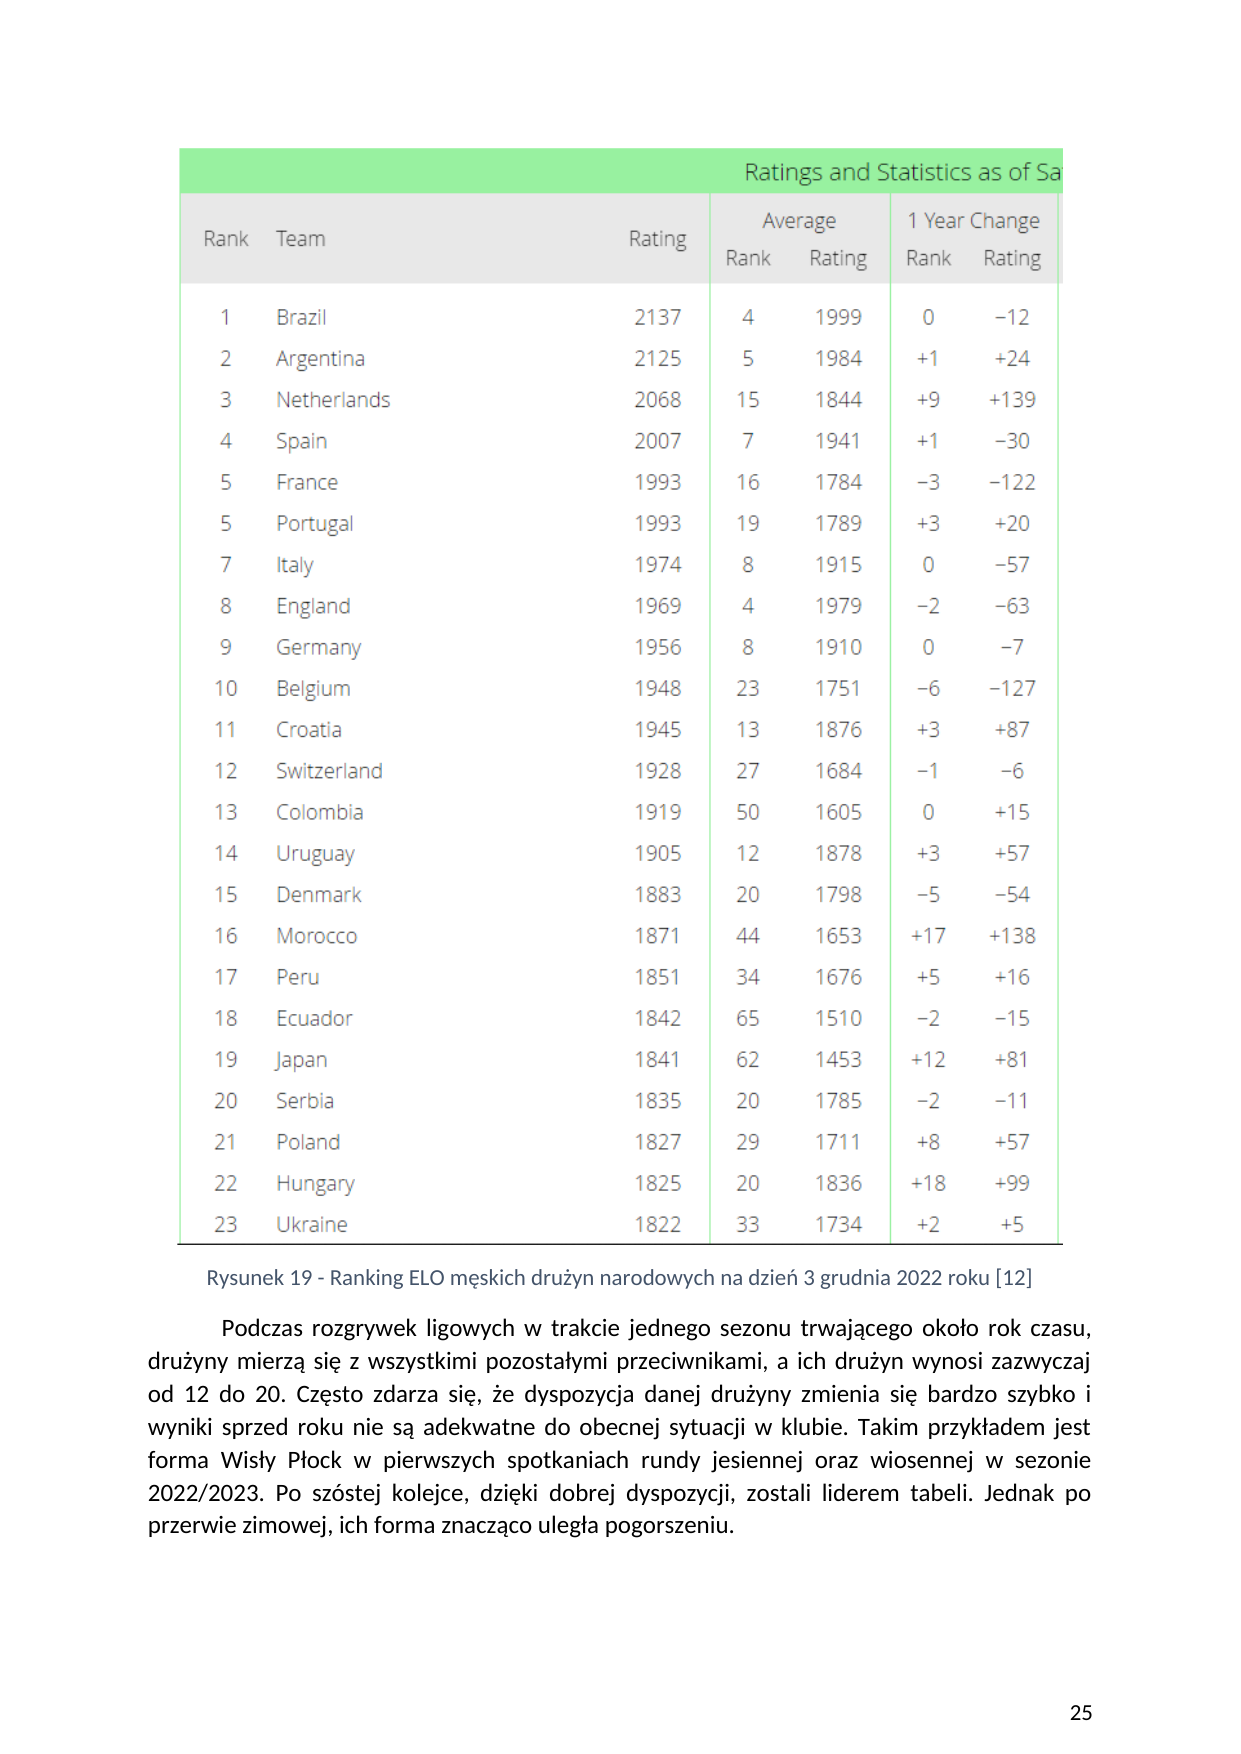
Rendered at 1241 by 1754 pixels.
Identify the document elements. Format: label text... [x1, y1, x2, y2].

text Podczas rozgrywek ligowych w trakcie jednego sezonu trwającego około rok czasu, drużyny mierzą się z wszystkimi pozostałymi przeciwnikami, a ich drużyn wynosi zazwyczaj od 12 do 20. Często zdarza się, że dyspozycja danej drużyny zmienia się bardzo szybko i wyniki sprzed roku nie są adekwatne do obecnej sytuacji w klubie. Takim przykładem jest forma Wisły Płock w pierwszych spotkaniach rundy jesiennej oraz wiosennej w sezonie 2022/2023. Po szóstej kolejce, dzięki dobrej dyspozycji, zostali liderem tabeli. Jednak po przerwie zimowej, ich forma znacząco uległa pogorszeniu. [148, 1312, 1093, 1540]
picture [177, 147, 1063, 1245]
text Rysunek 19 - Ranking ELO męskich drużyn narodowych na dzień 3 grudnia 2022 roku [12] [148, 1263, 1093, 1291]
